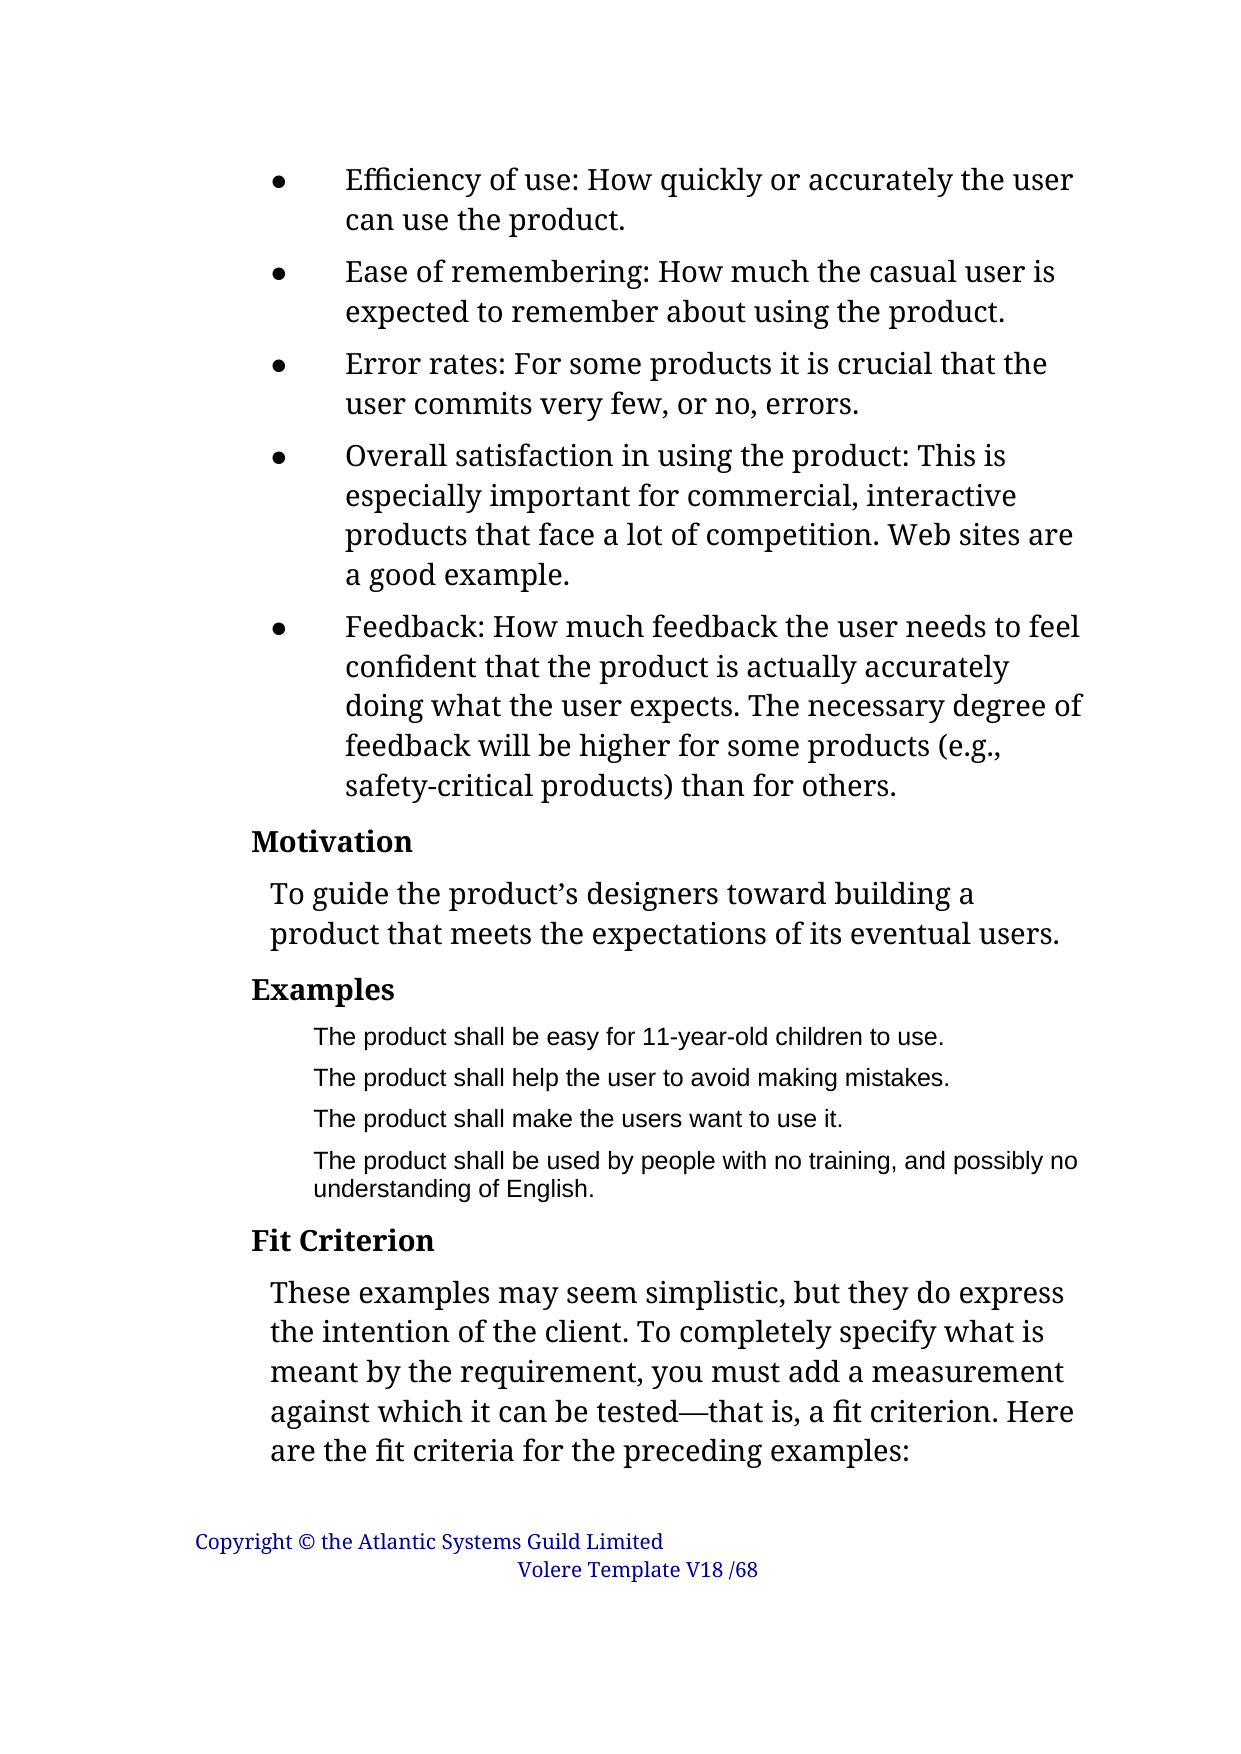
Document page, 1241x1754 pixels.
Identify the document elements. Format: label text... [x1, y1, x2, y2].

text The product shall be easy for 11-year-old children to use. [313, 1022, 1090, 1051]
text The product shall be used by people with no training, and possibly no understanding of English. [313, 1146, 1090, 1203]
subtitle To guide the product’s designers toward building a product that meets the expectations of its eventual users. [270, 874, 1090, 953]
text Examples [251, 970, 1090, 1009]
list ● Ease of remembering: How much the casual user is expected to remember about using the product. [270, 251, 1090, 331]
subtitle These examples may seem simplistic, but they do express the intention of the client. To completely specify what is meant by the requirement, you must add a measurement against which it can be tested—that is, a fit criterion. Here are the fit criteria for the preceding examples: [270, 1272, 1090, 1470]
list ● Efficiency of use: How quickly or accurately the user can use the product. [270, 159, 1090, 239]
list ● Error rates: For some products it is crucial that the user commits very few, or no, errors. [270, 343, 1090, 423]
list ● Feedback: How much feedback the user needs to feel confident that the product is actually accurately doing what the user expects. The necessary degree of feedback will be higher for some products (e.g., safety-critical products) than for others. [270, 606, 1090, 805]
list ● Overall satisfaction in using the product: This is especially important for commercial, interactive products that face a lot of competition. Web sites are a good example. [270, 435, 1090, 594]
text Fit Criterion [251, 1220, 1090, 1259]
text The product shall make the users want to use it. [313, 1104, 1090, 1133]
text Motivation [251, 821, 1090, 861]
text The product shall help the user to avoid making mistakes. [313, 1063, 1090, 1092]
